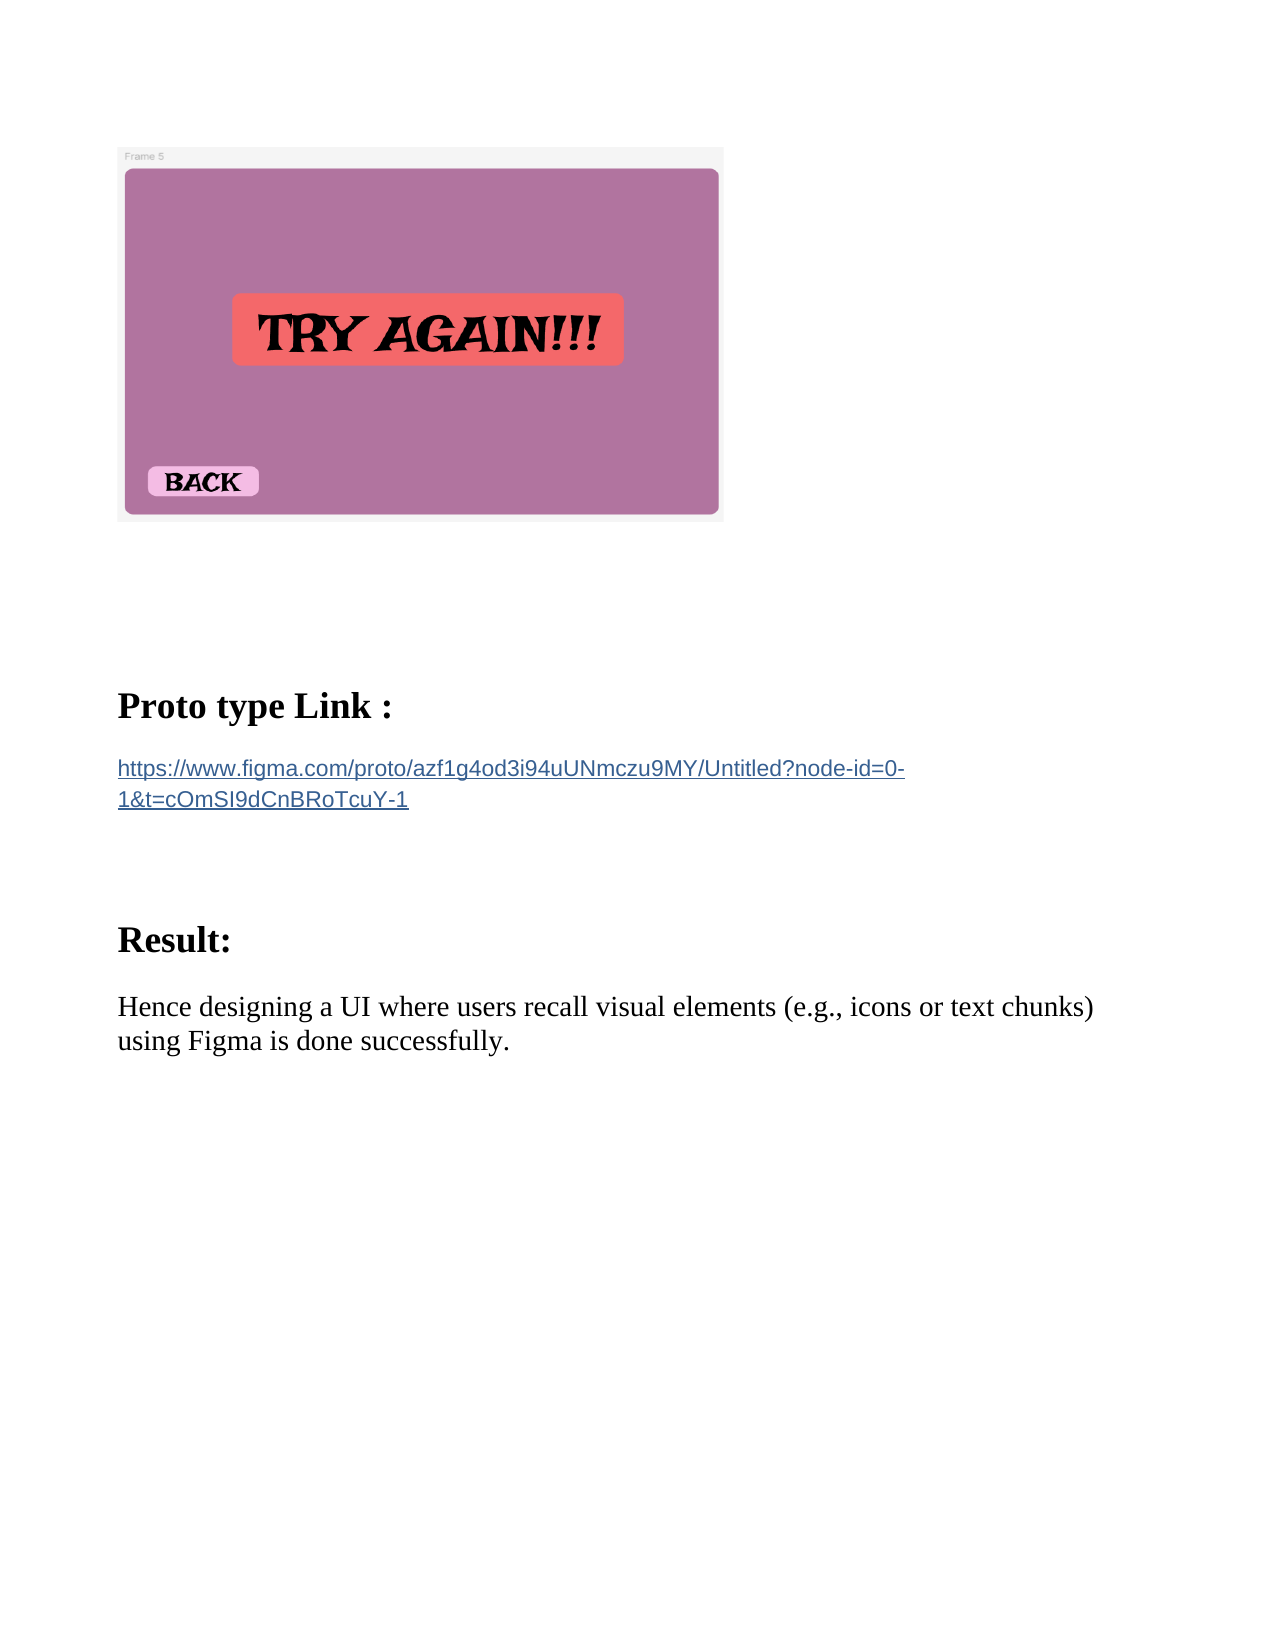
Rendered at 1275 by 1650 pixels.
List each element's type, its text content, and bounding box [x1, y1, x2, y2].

picture [117, 147, 724, 522]
text https://www.figma.com/proto/azf1g4od3i94uUNmczu9MY/Untitled?node-id=0-1&t=cOmSI9dCnBRoTcuY-1 [117, 755, 1142, 812]
text Hence designing a UI where users recall visual elements (e.g., icons or text chunks) using Figma is done successfully. [117, 989, 1142, 1057]
text Result: [117, 917, 1142, 960]
text Proto type Link : [117, 683, 1142, 726]
